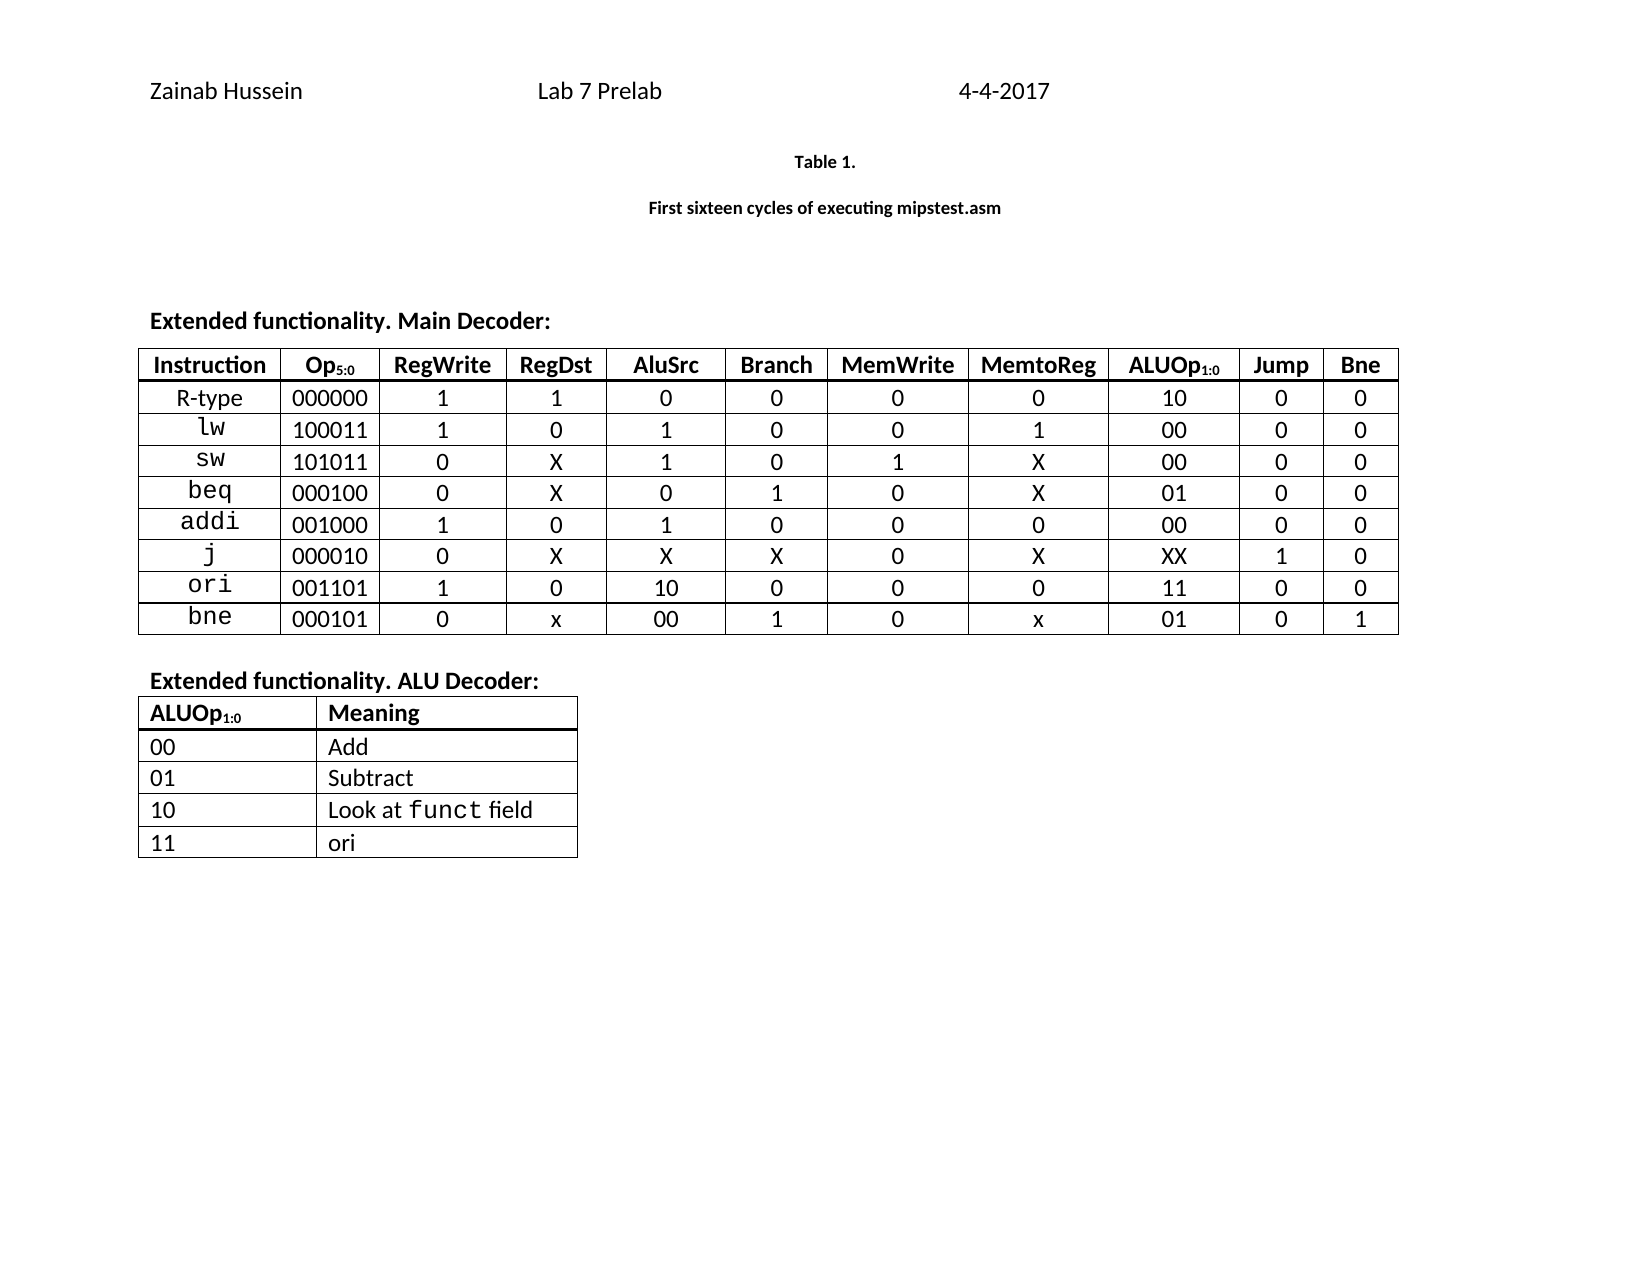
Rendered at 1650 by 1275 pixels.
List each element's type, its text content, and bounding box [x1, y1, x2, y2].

table_header ALUOp1:0 [1109, 349, 1239, 379]
table_cell 0 [828, 414, 968, 444]
table_cell 0 [380, 446, 506, 476]
table_cell 000101 [281, 604, 379, 634]
table_cell 00 [1109, 414, 1239, 444]
table_cell 000000 [281, 382, 379, 413]
table_cell 00 [607, 604, 725, 634]
table_cell ori [139, 572, 280, 602]
table_cell addi [139, 509, 280, 539]
table_cell 100011 [281, 414, 379, 444]
table_cell 1 [380, 509, 506, 539]
table_header MemtoReg [969, 349, 1108, 379]
table_cell X [726, 540, 827, 571]
table_header Branch [726, 349, 827, 379]
table_cell 0 [1324, 477, 1398, 508]
table_cell 0 [828, 509, 968, 539]
table_cell 0 [1324, 414, 1398, 444]
table_header Jump [1240, 349, 1323, 379]
table_cell 0 [969, 509, 1108, 539]
table_cell 0 [507, 572, 606, 602]
table_cell R-type [139, 382, 280, 413]
table_cell 0 [1240, 446, 1323, 476]
table_cell 101011 [281, 446, 379, 476]
table_cell X [969, 446, 1108, 476]
table_cell 01 [139, 762, 316, 793]
table_cell 0 [969, 382, 1108, 413]
table_cell 1 [507, 382, 606, 413]
table_cell 0 [1240, 414, 1323, 444]
table_cell X [507, 477, 606, 508]
table_cell j [139, 540, 280, 571]
table_cell 0 [1324, 509, 1398, 539]
table_cell Add [317, 731, 577, 761]
table_cell 0 [1324, 382, 1398, 413]
table_cell 1 [726, 477, 827, 508]
table_header RegDst [507, 349, 606, 379]
table_cell 00 [139, 731, 316, 761]
table_cell 0 [380, 604, 506, 634]
table_cell X [607, 540, 725, 571]
table_cell 1 [828, 446, 968, 476]
table_cell 11 [1109, 572, 1239, 602]
table_cell 10 [1109, 382, 1239, 413]
table_cell 0 [1240, 604, 1323, 634]
table_cell 0 [828, 477, 968, 508]
table_header Instruction [139, 349, 280, 379]
table_cell 1 [726, 604, 827, 634]
table_cell 10 [139, 794, 316, 826]
table_cell 1 [380, 414, 506, 444]
table_cell 1 [1240, 540, 1323, 571]
table_cell 01 [1109, 477, 1239, 508]
table_cell 0 [726, 414, 827, 444]
table_cell X [507, 446, 606, 476]
table_cell X [969, 540, 1108, 571]
table_cell beq [139, 477, 280, 508]
table_cell 0 [1240, 477, 1323, 508]
table_cell 1 [607, 414, 725, 444]
table_cell 0 [726, 509, 827, 539]
table_cell x [507, 604, 606, 634]
table_cell 0 [726, 446, 827, 476]
table_cell 0 [607, 477, 725, 508]
table_cell 10 [607, 572, 725, 602]
table_cell x [969, 604, 1108, 634]
table_cell 0 [828, 604, 968, 634]
table_cell 0 [726, 382, 827, 413]
table_cell 1 [607, 446, 725, 476]
table_cell 00 [1109, 509, 1239, 539]
table_cell 000100 [281, 477, 379, 508]
table_cell 0 [1240, 382, 1323, 413]
table_cell 0 [380, 540, 506, 571]
table_cell bne [139, 604, 280, 634]
table_header Op5:0 [281, 349, 379, 379]
table_cell lw [139, 414, 280, 444]
table_cell 0 [969, 572, 1108, 602]
table_cell 1 [607, 509, 725, 539]
table_cell 0 [507, 509, 606, 539]
text Extended functionality. ALU Decoder: [150, 666, 1500, 696]
table_cell 1 [1324, 604, 1398, 634]
table_cell 0 [726, 572, 827, 602]
table_header RegWrite [380, 349, 506, 379]
table_cell 0 [380, 477, 506, 508]
table_cell Subtract [317, 762, 577, 793]
table_cell 00 [1109, 446, 1239, 476]
table_cell sw [139, 446, 280, 476]
table_cell 0 [1240, 572, 1323, 602]
table_cell 0 [828, 382, 968, 413]
table_cell ori [317, 827, 577, 857]
table_cell 1 [380, 572, 506, 602]
table_cell 0 [1324, 446, 1398, 476]
table_cell 0 [828, 540, 968, 571]
table_header Bne [1324, 349, 1398, 379]
table_cell XX [1109, 540, 1239, 571]
table_cell 1 [380, 382, 506, 413]
table_cell 000010 [281, 540, 379, 571]
table_cell 0 [607, 382, 725, 413]
subtitle Extended functionality. Main Decoder: [150, 305, 1500, 335]
table_header AluSrc [607, 349, 725, 379]
table_cell X [969, 477, 1108, 508]
table_cell 11 [139, 827, 316, 857]
table_cell 001000 [281, 509, 379, 539]
table_header Meaning [317, 697, 577, 728]
table_cell 0 [1240, 509, 1323, 539]
table_cell 0 [1324, 540, 1398, 571]
table_cell 0 [1324, 572, 1398, 602]
text First sixteen cycles of executing mipstest.asm [150, 196, 1500, 219]
table_cell Look at funct field [317, 794, 577, 826]
table_header ALUOp1:0 [139, 697, 316, 728]
table_cell 0 [507, 414, 606, 444]
table_cell 001101 [281, 572, 379, 602]
table_cell 01 [1109, 604, 1239, 634]
table_header MemWrite [828, 349, 968, 379]
table_cell X [507, 540, 606, 571]
table_cell 1 [969, 414, 1108, 444]
table_cell 0 [828, 572, 968, 602]
